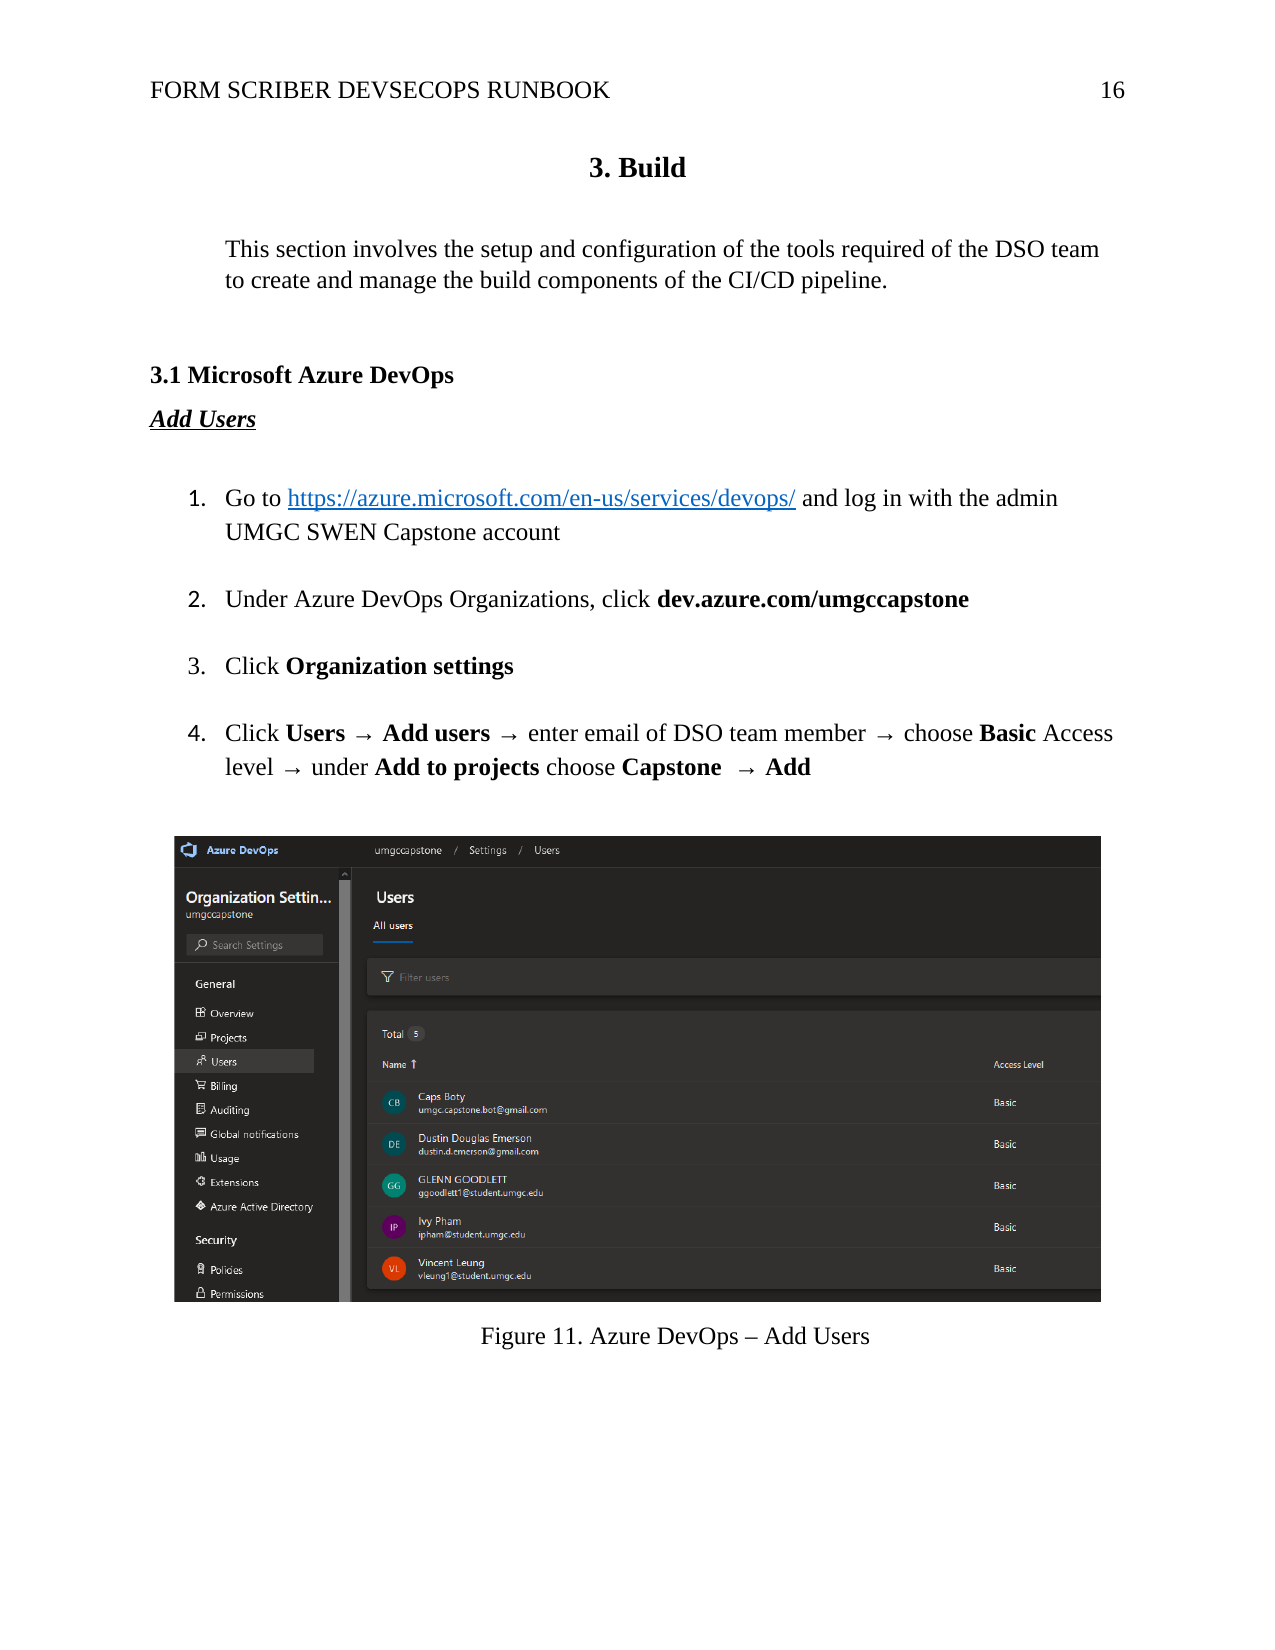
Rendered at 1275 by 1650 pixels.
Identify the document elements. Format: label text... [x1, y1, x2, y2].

list Click Organization settings [187, 651, 1125, 713]
list Go to https://azure.microsoft.com/en-us/services/devops/ and log in with the admin UMGC SWEN Capstone account [187, 483, 1125, 579]
subtitle Add Users [150, 404, 1125, 433]
picture [174, 836, 1101, 1302]
list Click Users → Add users → enter email of DSO team member → choose Basic Access level → under Add to projects choose Capstone → Add [187, 717, 1125, 781]
list Under Azure DevOps Organizations, click dev.azure.com/umgccapstone [187, 583, 1125, 647]
subtitle 3.1 Microsoft Azure DevOps [150, 360, 1125, 389]
subtitle 3. Build [150, 150, 1125, 183]
text This section involves the setup and configuration of the tools required of the DSO team to create and manage the build components of the CI/CD pipeline. [225, 234, 1125, 294]
list Figure 11. Azure DevOps – Add Users [225, 1321, 1125, 1350]
